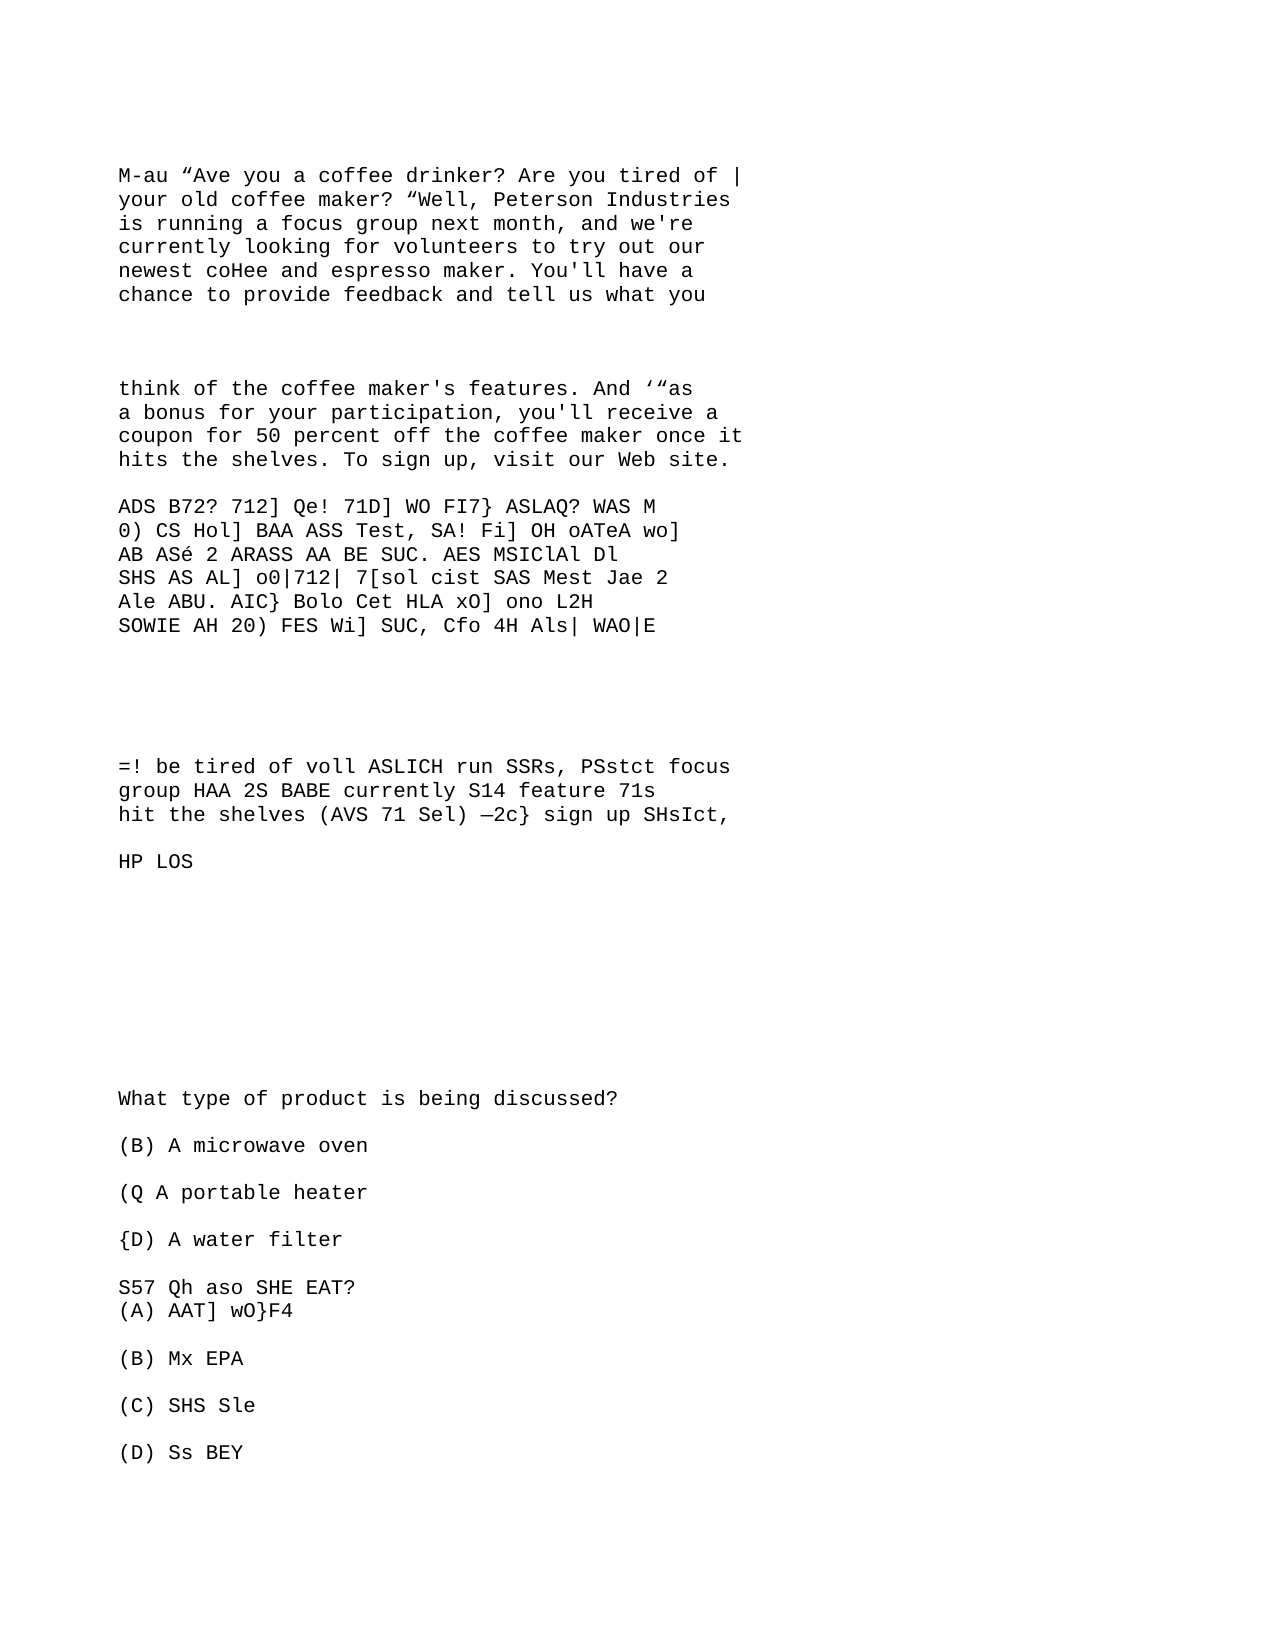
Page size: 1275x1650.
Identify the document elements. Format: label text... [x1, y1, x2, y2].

text hit the shelves (AVS 71 Sel) —2c} sign up SHsIct, [118, 804, 1157, 827]
text newest coHee and espresso maker. You'll have a [118, 260, 1157, 284]
text a bonus for your participation, you'll receive a [118, 402, 1157, 426]
text 0) CS Hol] BAA ASS Test, SA! Fi] OH oATeA wo] [118, 520, 1157, 544]
text {D) A water filter [118, 1229, 1157, 1253]
text (D) Ss BEY [118, 1442, 1157, 1466]
text group HAA 2S BABE currently S14 feature 71s [118, 780, 1157, 804]
text (C) SHS Sle [118, 1395, 1157, 1419]
text is running a focus group next month, and we're [118, 213, 1157, 236]
text think of the coffee maker's features. And ‘“as [118, 378, 1157, 402]
text (A) AAT] wO}F4 [118, 1300, 1157, 1324]
text (B) A microwave oven [118, 1135, 1157, 1158]
text S57 Qh aso SHE EAT? [118, 1277, 1157, 1300]
text chance to provide feedback and tell us what you [118, 284, 1157, 307]
text AB ASé 2 ARASS AA BE SUC. AES MSIClAl Dl [118, 544, 1157, 567]
text (Q A portable heater [118, 1182, 1157, 1206]
text SOWIE AH 20) FES Wi] SUC, Cfo 4H Als| WAO|E [118, 615, 1157, 638]
text ADS B72? 712] Qe! 71D] WO FI7} ASLAQ? WAS M [118, 496, 1157, 520]
text Ale ABU. AIC} Bolo Cet HLA xO] ono L2H [118, 591, 1157, 615]
text (B) Mx EPA [118, 1348, 1157, 1371]
text coupon for 50 percent off the coffee maker once it [118, 426, 1157, 449]
text currently looking for volunteers to try out our [118, 236, 1157, 260]
text SHS AS AL] o0|712| 7[sol cist SAS Mest Jae 2 [118, 567, 1157, 591]
text What type of product is being discussed? [118, 1088, 1157, 1111]
text HP LOS [118, 851, 1157, 875]
text =! be tired of voll ASLICH run SSRs, PSstct focus [118, 757, 1157, 780]
text your old coffee maker? “Well, Peterson Industries [118, 189, 1157, 213]
text hits the shelves. To sign up, visit our Web site. [118, 449, 1157, 473]
text M-au “Ave you a coffee drinker? Are you tired of | [118, 165, 1157, 189]
